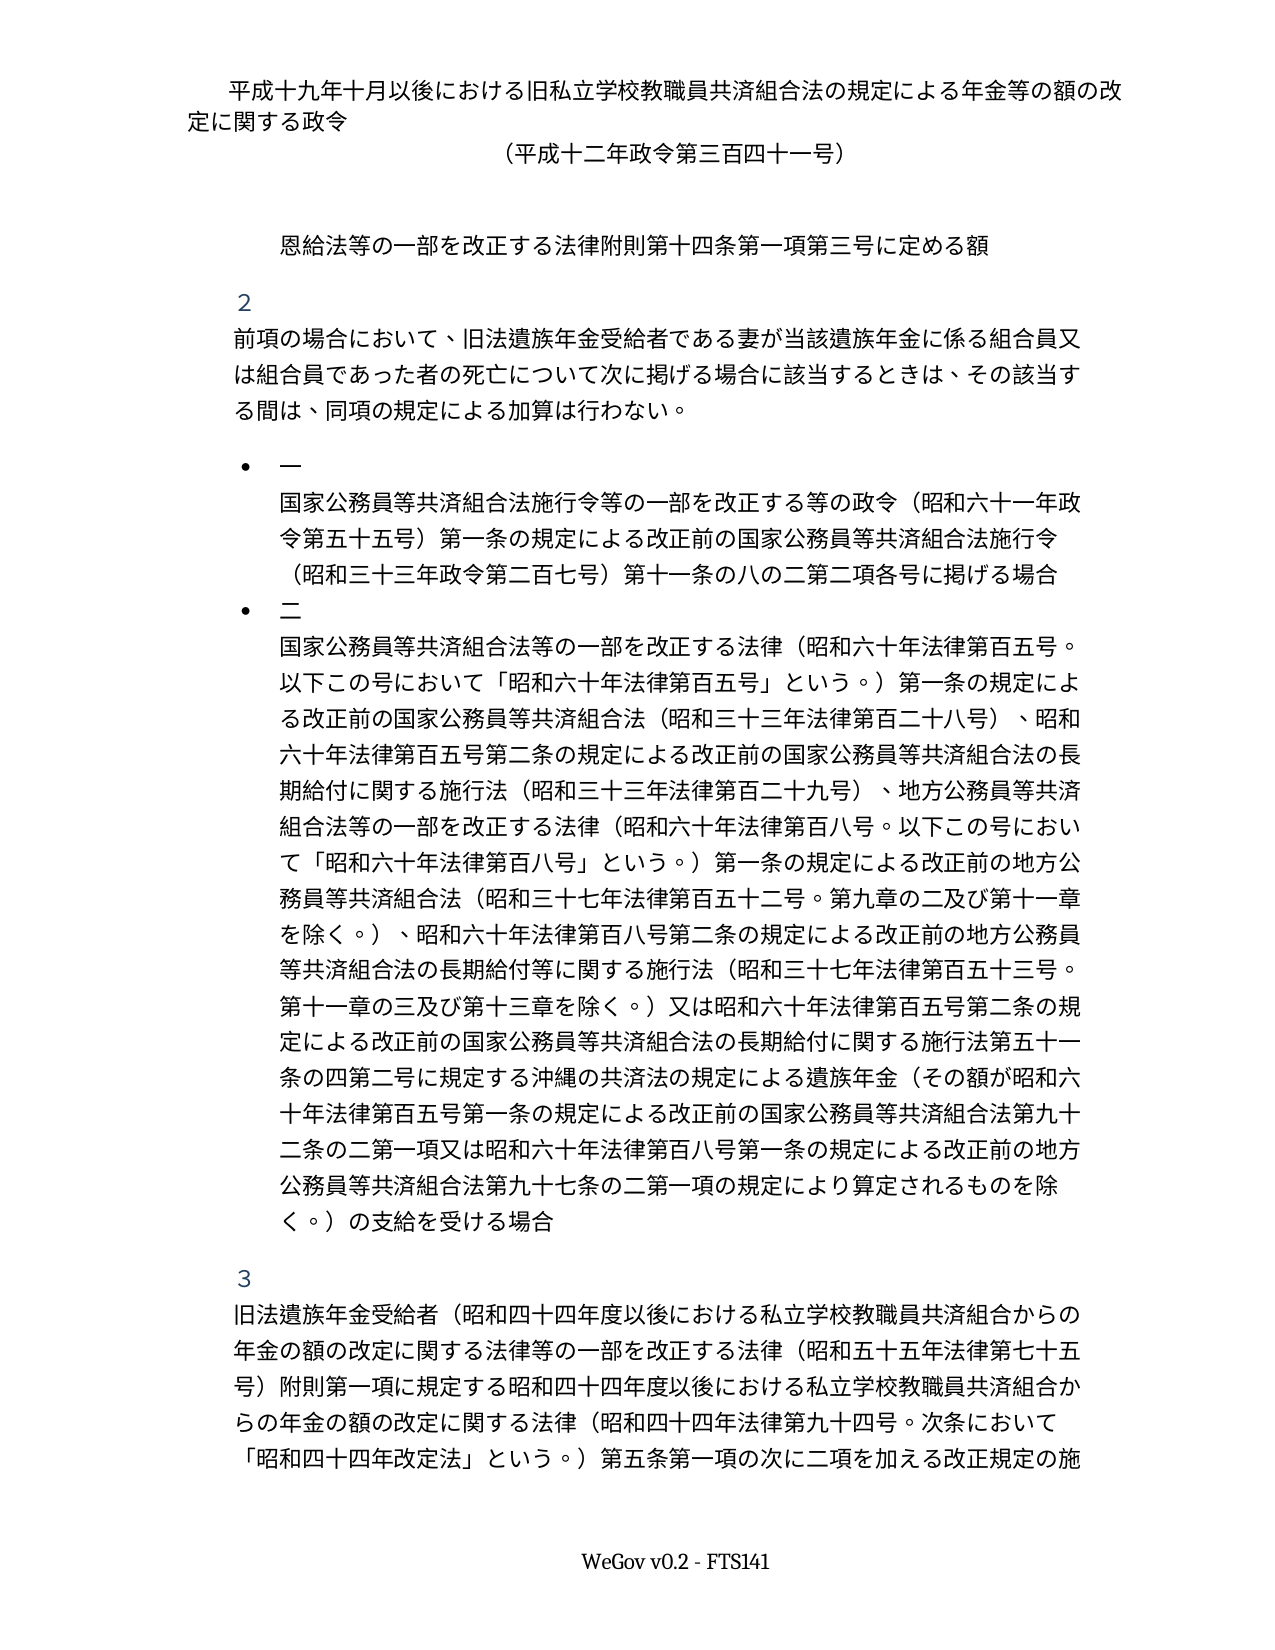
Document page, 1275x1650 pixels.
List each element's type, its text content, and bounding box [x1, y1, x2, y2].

list 三 六十歳以上である場合（前二号に該当する場合を除く。） 恩給法等の一部を改正する法律附則第十四条第一項第三号に定める額 [242, 169, 1087, 261]
subtitle ２ [233, 287, 1087, 318]
subtitle ３ [233, 1263, 1087, 1294]
list 二 国家公務員等共済組合法等の一部を改正する法律（昭和六十年法律第百五号。以下この号において「昭和六十年法律第百五号」という。）第一条の規定による改正前の国家公務員等共済組合法（昭和三十三年法律第百二十八号）、昭和六十年法律第百五号第二条の規定による改正前の国家公務員等共済組合法の長期給付に関する施行法（昭和三十三年法律第百二十九号）、地方公務員等共済組合法等の一部を改正する法律（昭和六十年法律第百八号。以下この号において「昭和六十年法律第百八号」という。）第一条の規定による改正前の地方公務員等共済組合法（昭和三十七年法律第百五十二号。第九章の二及び第十一章を除く。）、昭和六十年法律第百八号第二条の規定による改正前の地方公務員等共済組合法の長期給付等に関する施行法（昭和三十七年法律第百五十三号。第十一章の三及び第十三章を除く。）又は昭和六十年法律第百五号第二条の規定による改正前の国家公務員等共済組合法の長期給付に関する施行法第五十一条の四第二号に規定する沖縄の共済法の規定による遺族年金（その額が昭和六十年法律第百五号第一条の規定による改正前の国家公務員等共済組合法第九十二条の二第一項又は昭和六十年法律第百八号第一条の規定による改正前の地方公務員等共済組合法第九十七条の二第一項の規定により算定されるものを除く。）の支給を受ける場合 [242, 595, 1087, 1237]
text 前項の場合において、旧法遺族年金受給者である妻が当該遺族年金に係る組合員又は組合員であった者の死亡について次に掲げる場合に該当するときは、その該当する間は、同項の規定による加算は行わない。 [233, 323, 1087, 426]
list 一 国家公務員等共済組合法施行令等の一部を改正する等の政令（昭和六十一年政令第五十五号）第一条の規定による改正前の国家公務員等共済組合法施行令（昭和三十三年政令第二百七号）第十一条の八の二第二項各号に掲げる場合 [242, 451, 1087, 590]
